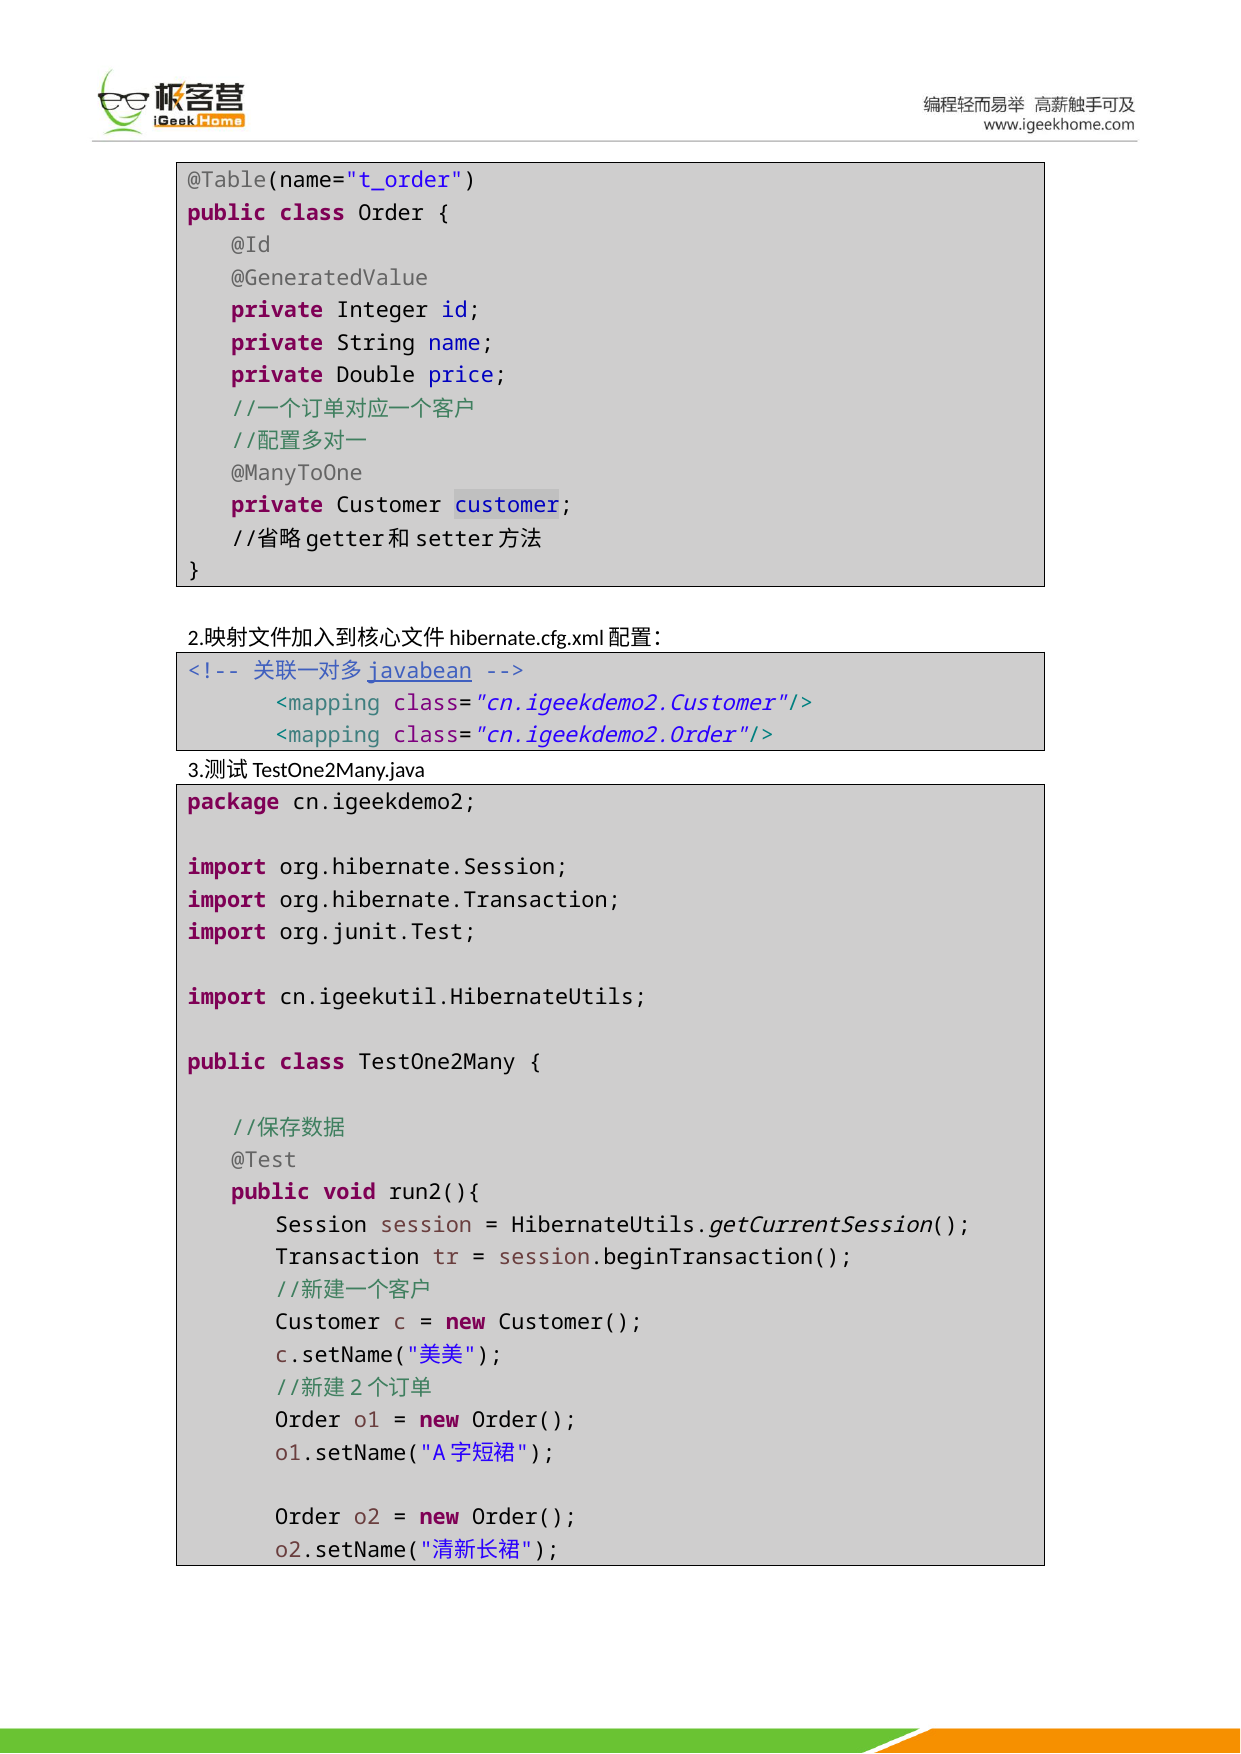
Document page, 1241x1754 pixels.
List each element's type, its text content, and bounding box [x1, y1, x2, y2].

table_header <!-- 关联一对多javabean --> <mapping class="cn.igeekdemo2.Customer"/> <mapping class="cn.igeekdemo2.Order"/> [177, 653, 1044, 750]
picture [0, 1690, 1241, 1753]
text 2.映射文件加入到核心文件hibernate.cfg.xml配置： [187, 619, 1053, 652]
picture [0, 0, 1241, 149]
list 测试TestOne2Many.java [187, 751, 1053, 784]
